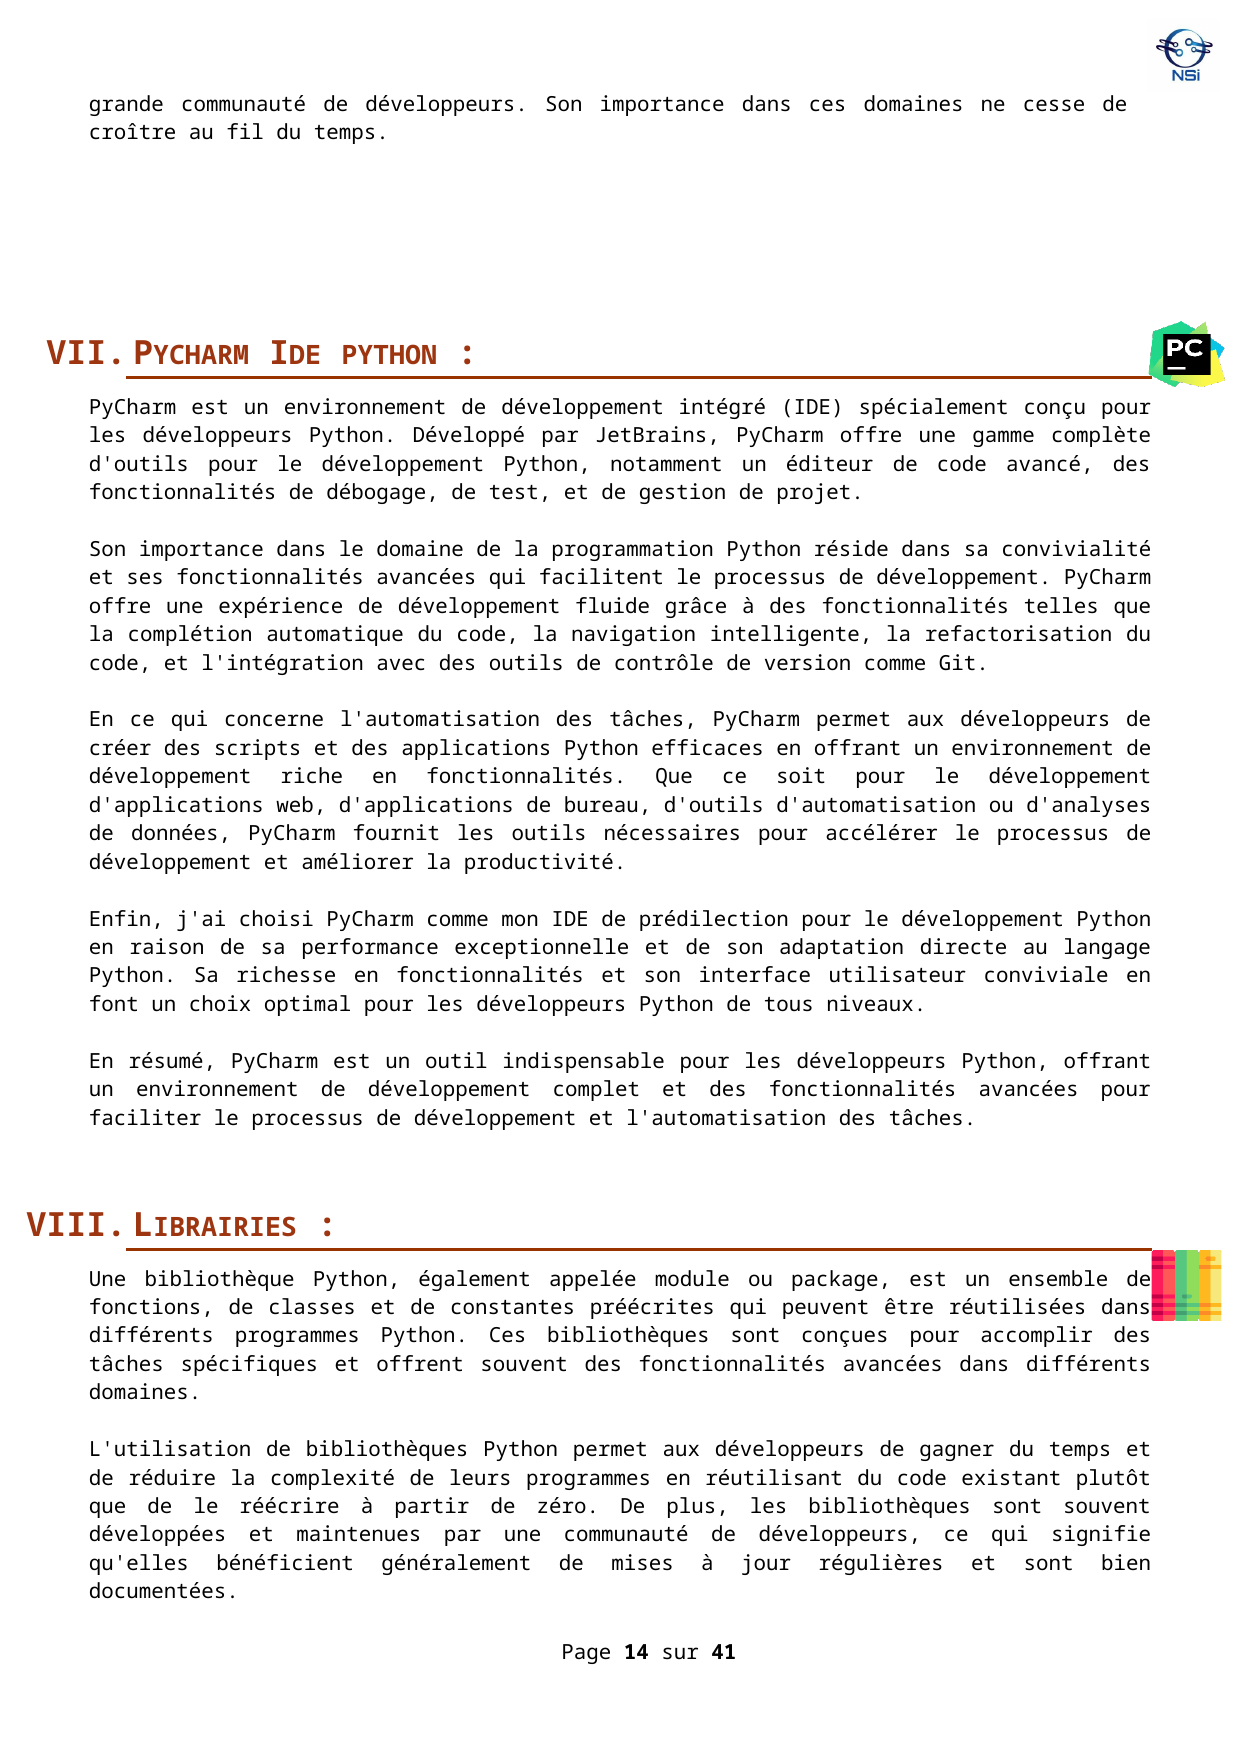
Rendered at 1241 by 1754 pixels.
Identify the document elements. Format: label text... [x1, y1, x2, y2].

text Enfin, j'ai choisi PyCharm comme mon IDE de prédilection pour le développement Python en raison de sa performance exceptionnelle et de son adaptation directe au langage Python. Sa richesse en fonctionnalités et son interface utilisateur conviviale en font un choix optimal pour les développeurs Python de tous niveaux. [89, 904, 1152, 1017]
picture [1147, 18, 1220, 92]
picture [1148, 321, 1225, 387]
subtitle Librairies : [126, 1201, 1152, 1248]
text En résumé, PyCharm est un outil indispensable pour les développeurs Python, offrant un environnement de développement complet et des fonctionnalités avancées pour faciliter le processus de développement et l'automatisation des tâches. [89, 1046, 1152, 1131]
picture [1151, 1250, 1222, 1321]
subtitle Pycharm Ide python : [126, 329, 1152, 376]
text Une bibliothèque Python, également appelée module ou package, est un ensemble de fonctions, de classes et de constantes préécrites qui peuvent être réutilisées dans différents programmes Python. Ces bibliothèques sont conçues pour accomplir des tâches spécifiques et offrent souvent des fonctionnalités avancées dans différents domaines. [89, 1264, 1152, 1406]
text PyCharm est un environnement de développement intégré (IDE) spécialement conçu pour les développeurs Python. Développé par JetBrains, PyCharm offre une gamme complète d'outils pour le développement Python, notamment un éditeur de code avancé, des fonctionnalités de débogage, de test, et de gestion de projet. [89, 392, 1152, 506]
text L'utilisation de bibliothèques Python permet aux développeurs de gagner du temps et de réduire la complexité de leurs programmes en réutilisant du code existant plutôt que de le réécrire à partir de zéro. De plus, les bibliothèques sont souvent développées et maintenues par une communauté de développeurs, ce qui signifie qu'elles bénéficient généralement de mises à jour régulières et sont bien documentées. [89, 1434, 1152, 1605]
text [89, 89, 1152, 146]
text Son importance dans le domaine de la programmation Python réside dans sa convivialité et ses fonctionnalités avancées qui facilitent le processus de développement. PyCharm offre une expérience de développement fluide grâce à des fonctionnalités telles que la complétion automatique du code, la navigation intelligente, la refactorisation du code, et l'intégration avec des outils de contrôle de version comme Git. [89, 534, 1152, 676]
text En ce qui concerne l'automatisation des tâches, PyCharm permet aux développeurs de créer des scripts et des applications Python efficaces en offrant un environnement de développement riche en fonctionnalités. Que ce soit pour le développement d'applications web, d'applications de bureau, d'outils d'automatisation ou d'analyses de données, PyCharm fournit les outils nécessaires pour accélérer le processus de développement et améliorer la productivité. [89, 704, 1152, 875]
